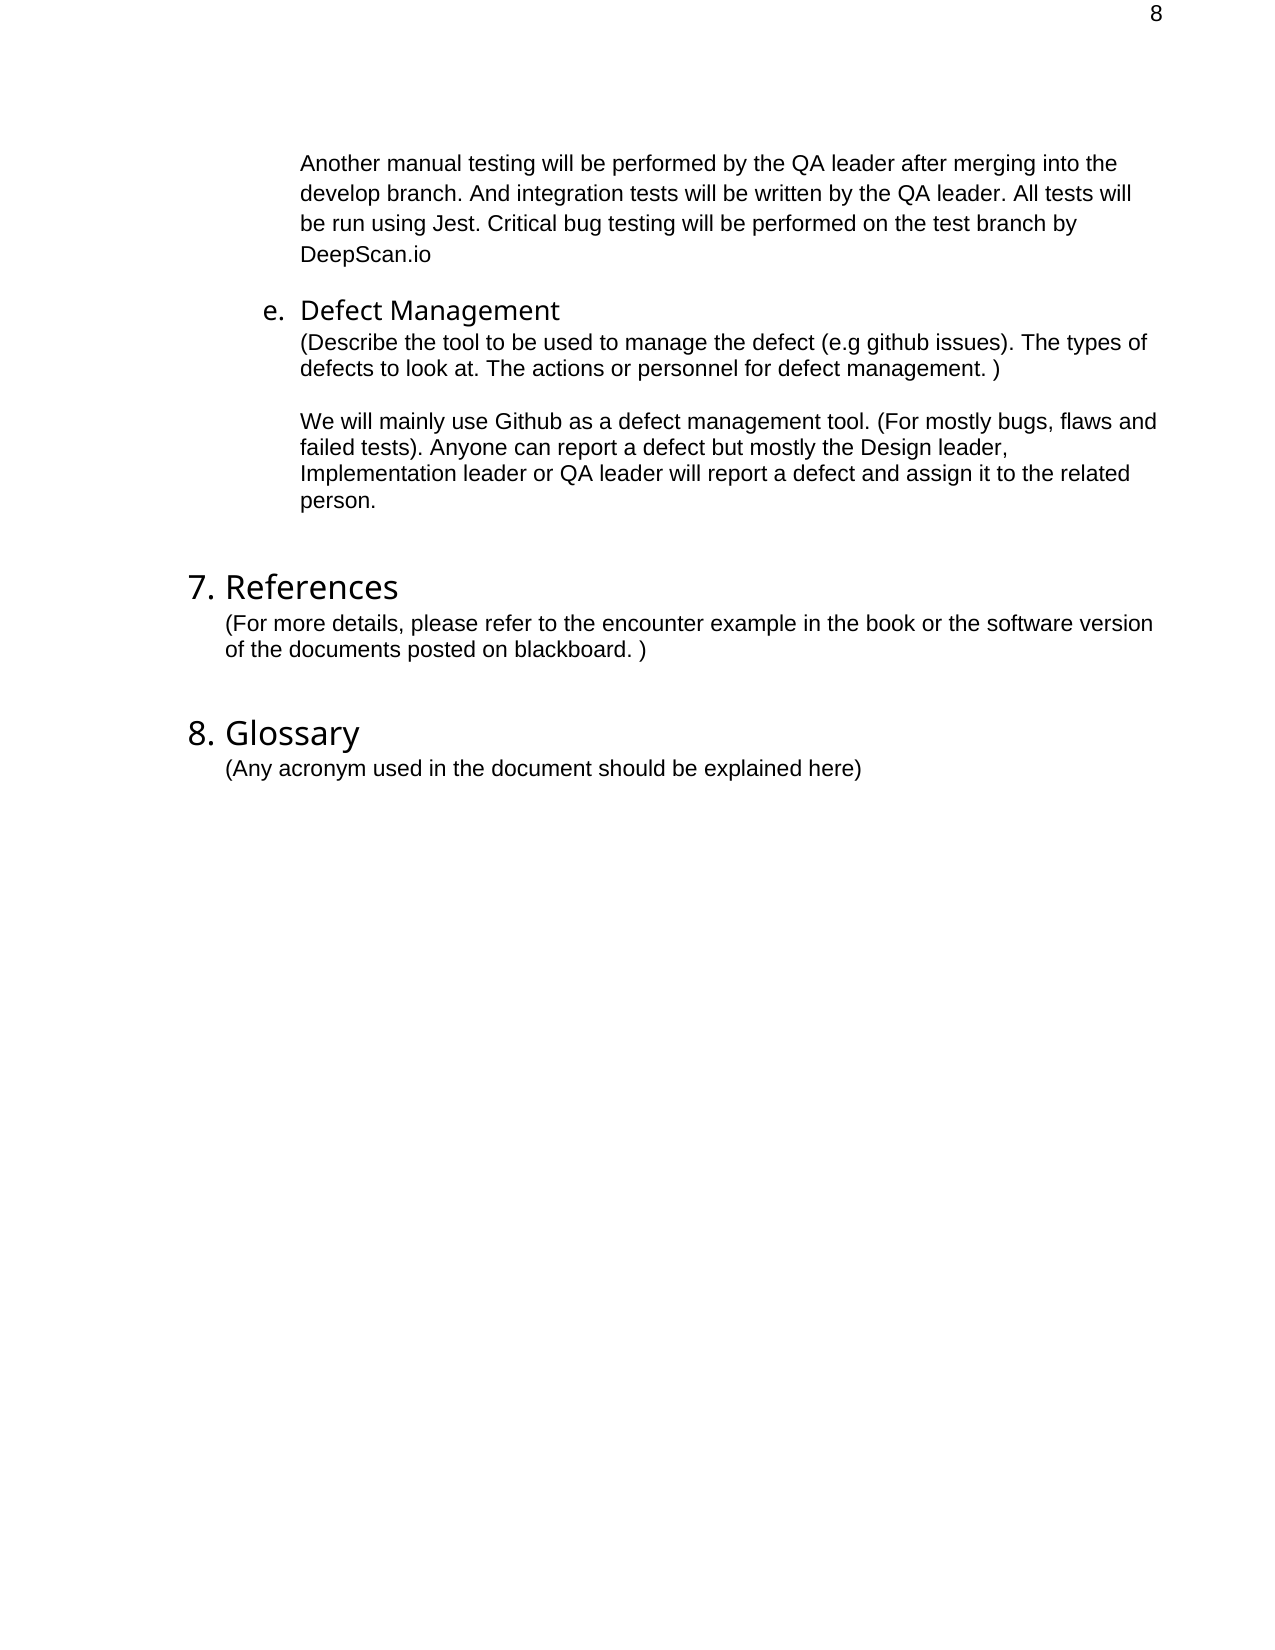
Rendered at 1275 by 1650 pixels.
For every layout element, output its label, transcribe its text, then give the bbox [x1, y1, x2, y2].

text (For more details, please refer to the encounter example in the book or the software version of the documents posted on blackboard. ) [225, 609, 1162, 662]
subtitle Defect Management [262, 292, 1162, 328]
subtitle Glossary [187, 709, 1162, 755]
text (Any acronym used in the document should be explained here) [225, 755, 1162, 781]
subtitle References [187, 564, 1162, 609]
text We will mainly use Github as a defect management tool. (For mostly bugs, flaws and failed tests). Anyone can report a defect but mostly the Design leader, Implementation leader or QA leader will report a defect and assign it to the related person. [300, 408, 1162, 513]
text (Describe the tool to be used to manage the defect (e.g github issues). The types of defects to look at. The actions or personnel for defect management. ) [300, 328, 1162, 381]
text Another manual testing will be performed by the QA leader after merging into the develop branch. And integration tests will be written by the QA leader. All tests will be run using Jest. Critical bug testing will be performed on the test branch by DeepScan.io [300, 150, 1162, 267]
